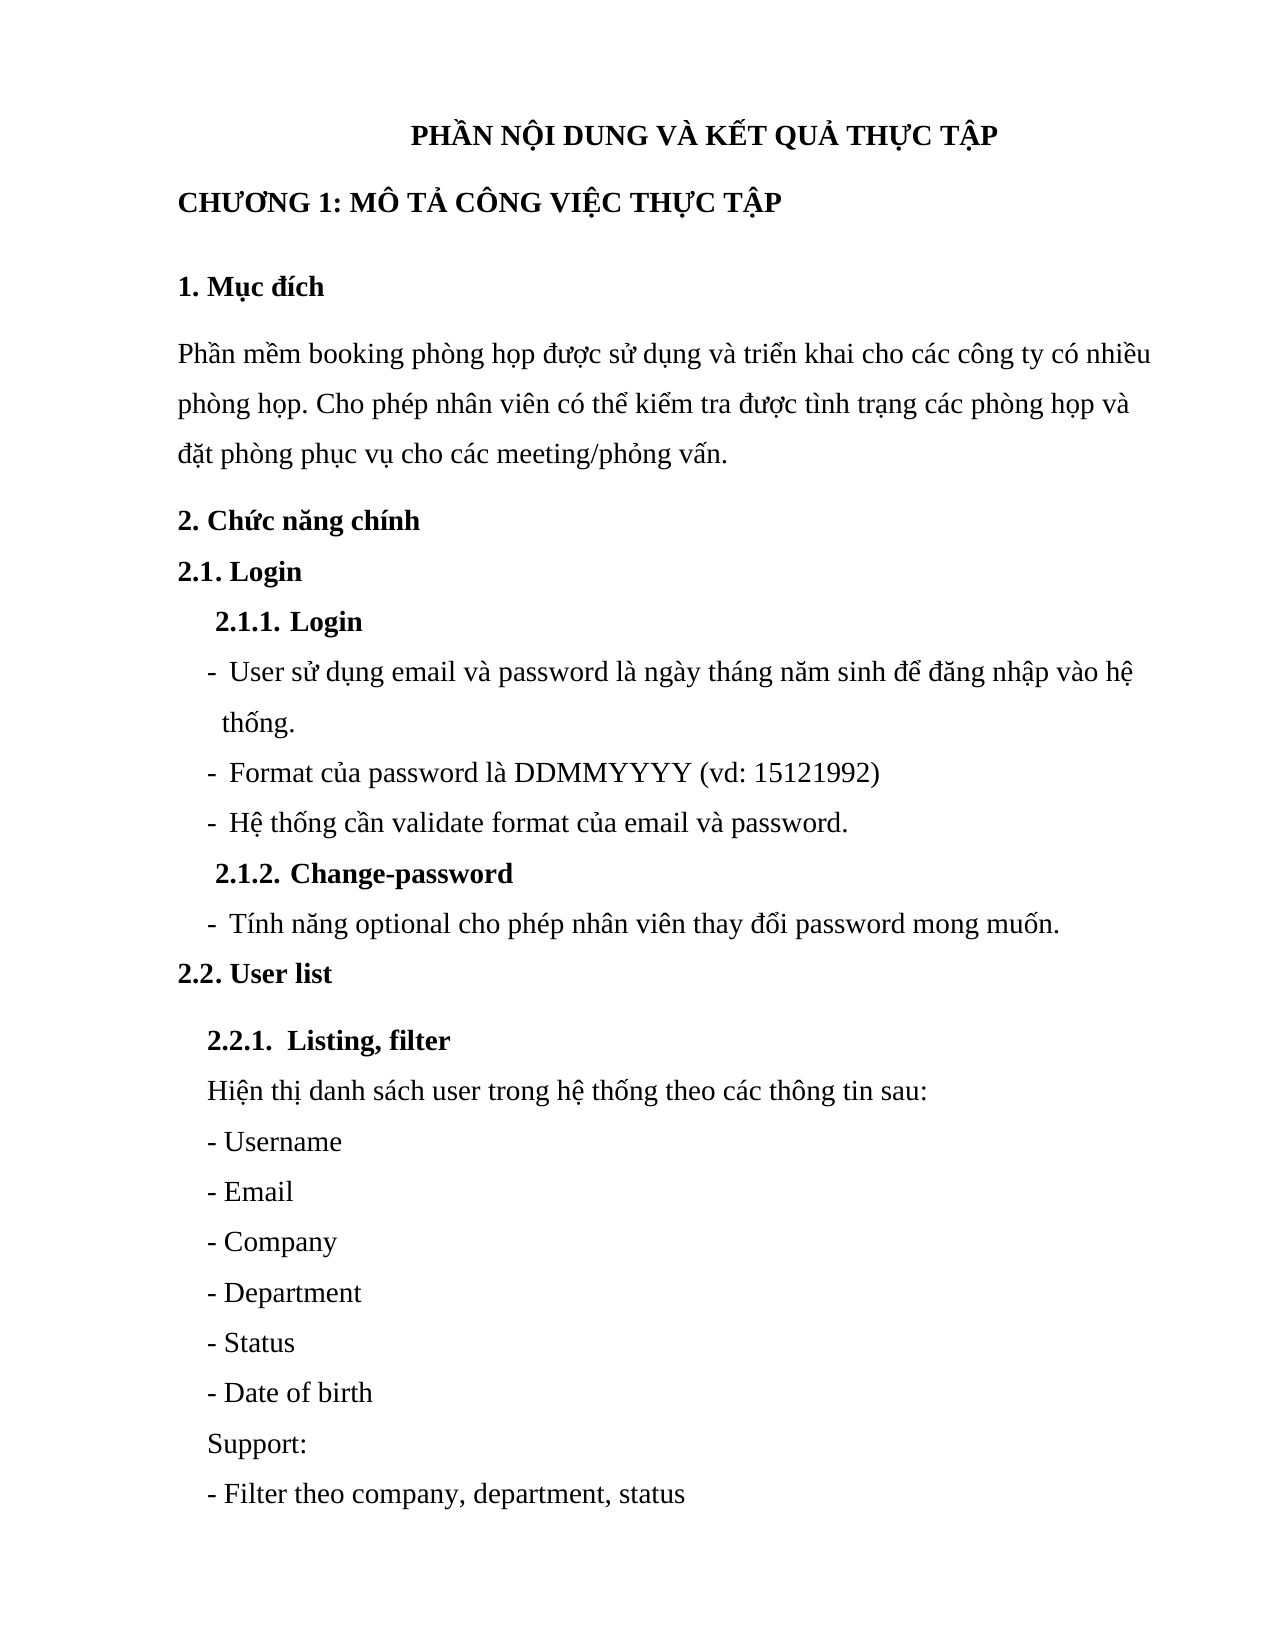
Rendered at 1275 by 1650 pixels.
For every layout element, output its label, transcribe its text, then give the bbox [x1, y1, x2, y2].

list Format của password là DDMMYYYY (vd: 15121992) [207, 755, 1157, 789]
list - Email [207, 1174, 1157, 1208]
list - Username [207, 1124, 1157, 1157]
list - Status [207, 1325, 1157, 1359]
list Support: [207, 1426, 1157, 1459]
list - Filter theo company, department, status [207, 1476, 1157, 1509]
list Mục đích [177, 269, 1157, 302]
text 2.2.1. Listing, filter [177, 1023, 1157, 1057]
list Chức năng chính [177, 503, 1157, 537]
list - Company [207, 1224, 1157, 1258]
list Change-password [215, 856, 1157, 889]
subtitle CHƯƠNG 1: MÔ TẢ CÔNG VIỆC THỰC TẬP [177, 185, 1157, 219]
list Hệ thống cần validate format của email và password. [207, 805, 1157, 839]
list Tính năng optional cho phép nhân viên thay đổi password mong muốn. [207, 906, 1157, 939]
list Login [215, 604, 1157, 638]
list . Login [177, 554, 1157, 587]
list - Date of birth [207, 1375, 1157, 1409]
list User sử dụng email và password là ngày tháng năm sinh để đăng nhập vào hệ thống. [207, 654, 1157, 738]
text Phần mềm booking phòng họp được sử dụng và triển khai cho các công ty có nhiều phòng họp. Cho phép nhân viên có thể kiểm tra được tình trạng các phòng họp và đặt phòng phục vụ cho các meeting/phỏng vấn. [177, 336, 1157, 470]
list . User list [177, 956, 1157, 990]
list - Department [207, 1275, 1157, 1308]
list PHẦN NỘI DUNG VÀ KẾT QUẢ THỰC TẬP [252, 118, 1157, 152]
list Hiện thị danh sách user trong hệ thống theo các thông tin sau: [207, 1073, 1157, 1107]
